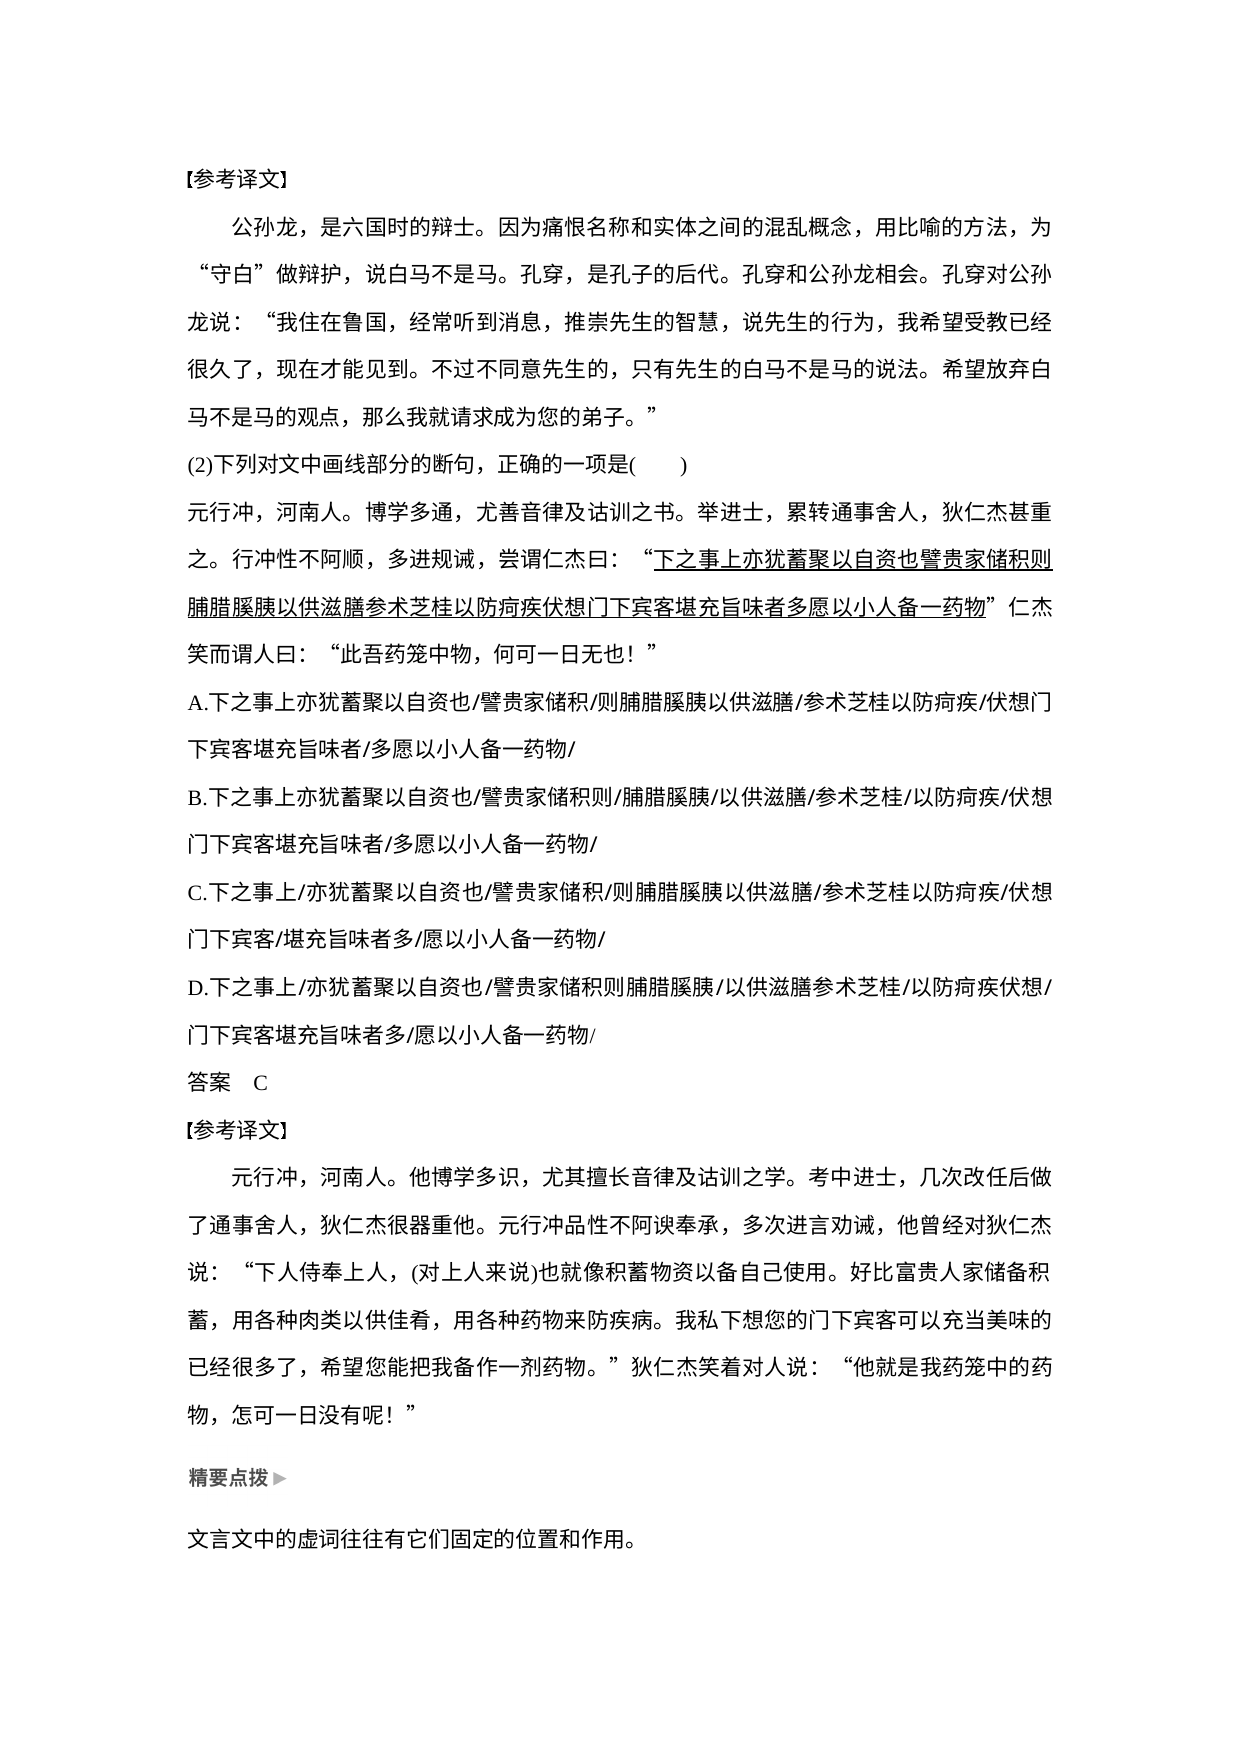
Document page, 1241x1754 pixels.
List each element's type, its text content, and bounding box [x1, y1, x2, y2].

text 元行冲，河南人。他博学多识，尤其擅长音律及诂训之学。考中进士，几次改任后做了通事舍人，狄仁杰很器重他。元行冲品性不阿谀奉承，多次进言劝诫，他曾经对狄仁杰说：“下人侍奉上人，(对上人来说)也就像积蓄物资以备自己使用。好比富贵人家储备积蓄，用各种肉类以供佳肴，用各种药物来防疾病。我私下想您的门下宾客可以充当美味的已经很多了，希望您能把我备作一剂药物。”狄仁杰笑着对人说：“他就是我药笼中的药物，怎可一日没有呢！” [187, 1160, 1053, 1429]
text D.下之事上/亦犹蓄聚以自资也/譬贵家储积则脯腊膎胰/以供滋膳参术芝桂/以防疴疾伏想/门下宾客堪充旨味者多/愿以小人备一药物/ [187, 970, 1053, 1049]
text C.下之事上/亦犹蓄聚以自资也/譬贵家储积/则脯腊膎胰以供滋膳/参术芝桂以防疴疾/伏想门下宾客/堪充旨味者多/愿以小人备一药物/ [187, 875, 1053, 954]
text 答案 C [187, 1065, 1053, 1097]
picture [280, 171, 286, 188]
picture [280, 1122, 286, 1139]
text 参考译文 [187, 162, 1053, 194]
picture [187, 1445, 288, 1507]
picture [187, 171, 193, 188]
text 文言文中的虚词往往有它们固定的位置和作用。 [187, 1522, 1053, 1553]
text A.下之事上亦犹蓄聚以自资也/譬贵家储积/则脯腊膎胰以供滋膳/参术芝桂以防疴疾/伏想门下宾客堪充旨味者/多愿以小人备一药物/ [187, 684, 1053, 764]
text 元行冲，河南人。博学多通，尤善音律及诂训之书。举进士，累转通事舍人，狄仁杰甚重之。行冲性不阿顺，多进规诫，尝谓仁杰曰：“下之事上亦犹蓄聚以自资也譬贵家储积则脯腊膎胰以供滋膳参术芝桂以防疴疾伏想门下宾客堪充旨味者多愿以小人备一药物”仁杰笑而谓人曰：“此吾药笼中物，何可一日无也！” [187, 494, 1053, 669]
text 参考译文 [187, 1113, 1053, 1144]
text (2)下列对文中画线部分的断句，正确的一项是( ) [187, 447, 1053, 479]
text B.下之事上亦犹蓄聚以自资也/譬贵家储积则/脯腊膎胰/以供滋膳/参术芝桂/以防疴疾/伏想门下宾客堪充旨味者/多愿以小人备一药物/ [187, 780, 1053, 859]
picture [187, 1122, 193, 1139]
text 公孙龙，是六国时的辩士。因为痛恨名称和实体之间的混乱概念，用比喻的方法，为“守白”做辩护，说白马不是马。孔穿，是孔子的后代。孔穿和公孙龙相会。孔穿对公孙龙说：“我住在鲁国，经常听到消息，推崇先生的智慧，说先生的行为，我希望受教已经很久了，现在才能见到。不过不同意先生的，只有先生的白马不是马的说法。希望放弃白马不是马的观点，那么我就请求成为您的弟子。” [187, 209, 1053, 431]
